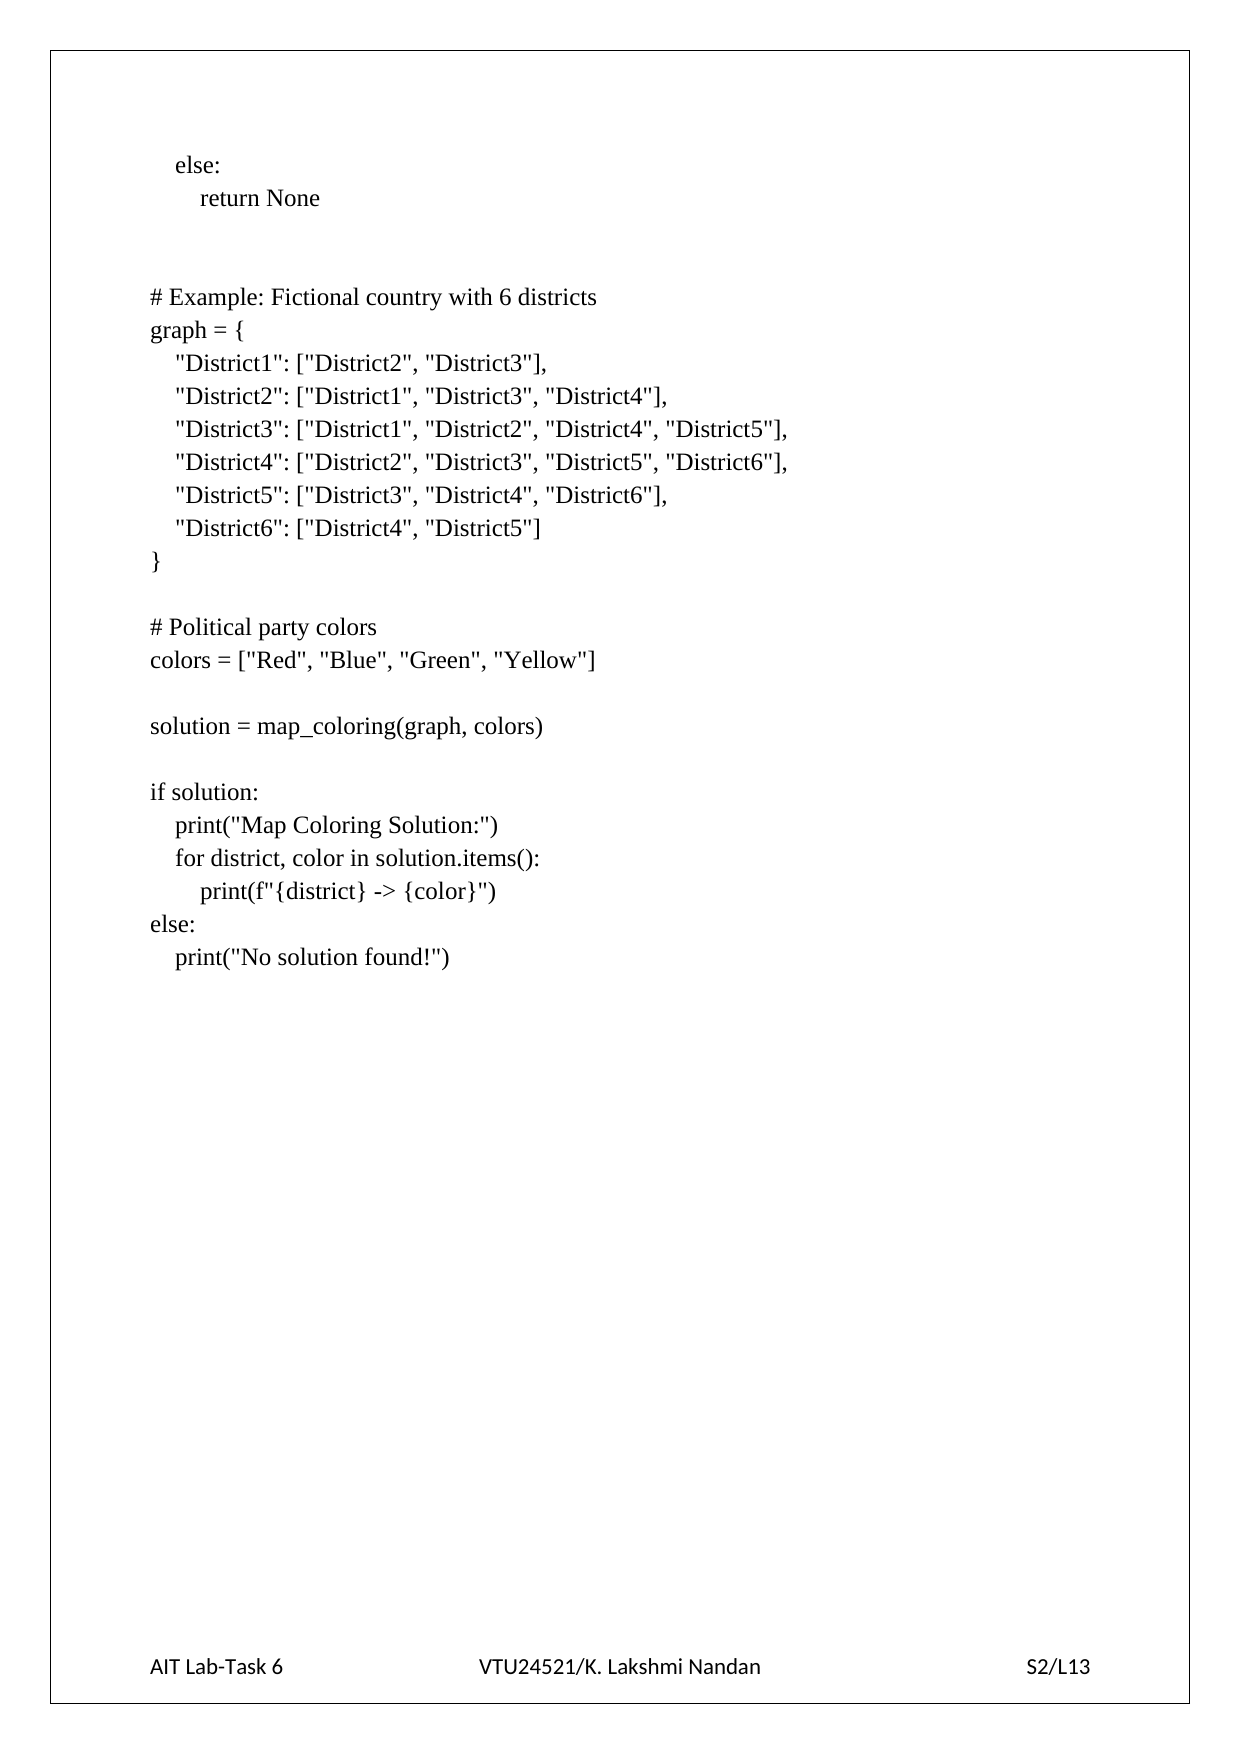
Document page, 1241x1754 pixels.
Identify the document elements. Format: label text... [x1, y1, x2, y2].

text "District3": ["District1", "District2", "District4", "District5"], [150, 414, 1090, 443]
text "District1": ["District2", "District3"], [150, 348, 1090, 377]
text "District4": ["District2", "District3", "District5", "District6"], [150, 447, 1090, 476]
text } [150, 546, 1090, 575]
text "District6": ["District4", "District5"] [150, 513, 1090, 542]
text solution = map_coloring(graph, colors) [150, 711, 1090, 740]
text return None [150, 183, 1090, 212]
text else: [150, 150, 1090, 179]
text # Political party colors [150, 612, 1090, 641]
text graph = { [150, 315, 1090, 344]
text "District5": ["District3", "District4", "District6"], [150, 480, 1090, 509]
text colors = ["Red", "Blue", "Green", "Yellow"] [150, 645, 1090, 674]
text else: [150, 909, 1090, 938]
text print(f"{district} -> {color}") [150, 876, 1090, 905]
text print("No solution found!") [150, 942, 1090, 971]
text # Example: Fictional country with 6 districts [150, 282, 1090, 311]
text if solution: [150, 777, 1090, 806]
text "District2": ["District1", "District3", "District4"], [150, 381, 1090, 410]
text print("Map Coloring Solution:") [150, 810, 1090, 839]
text for district, color in solution.items(): [150, 843, 1090, 872]
